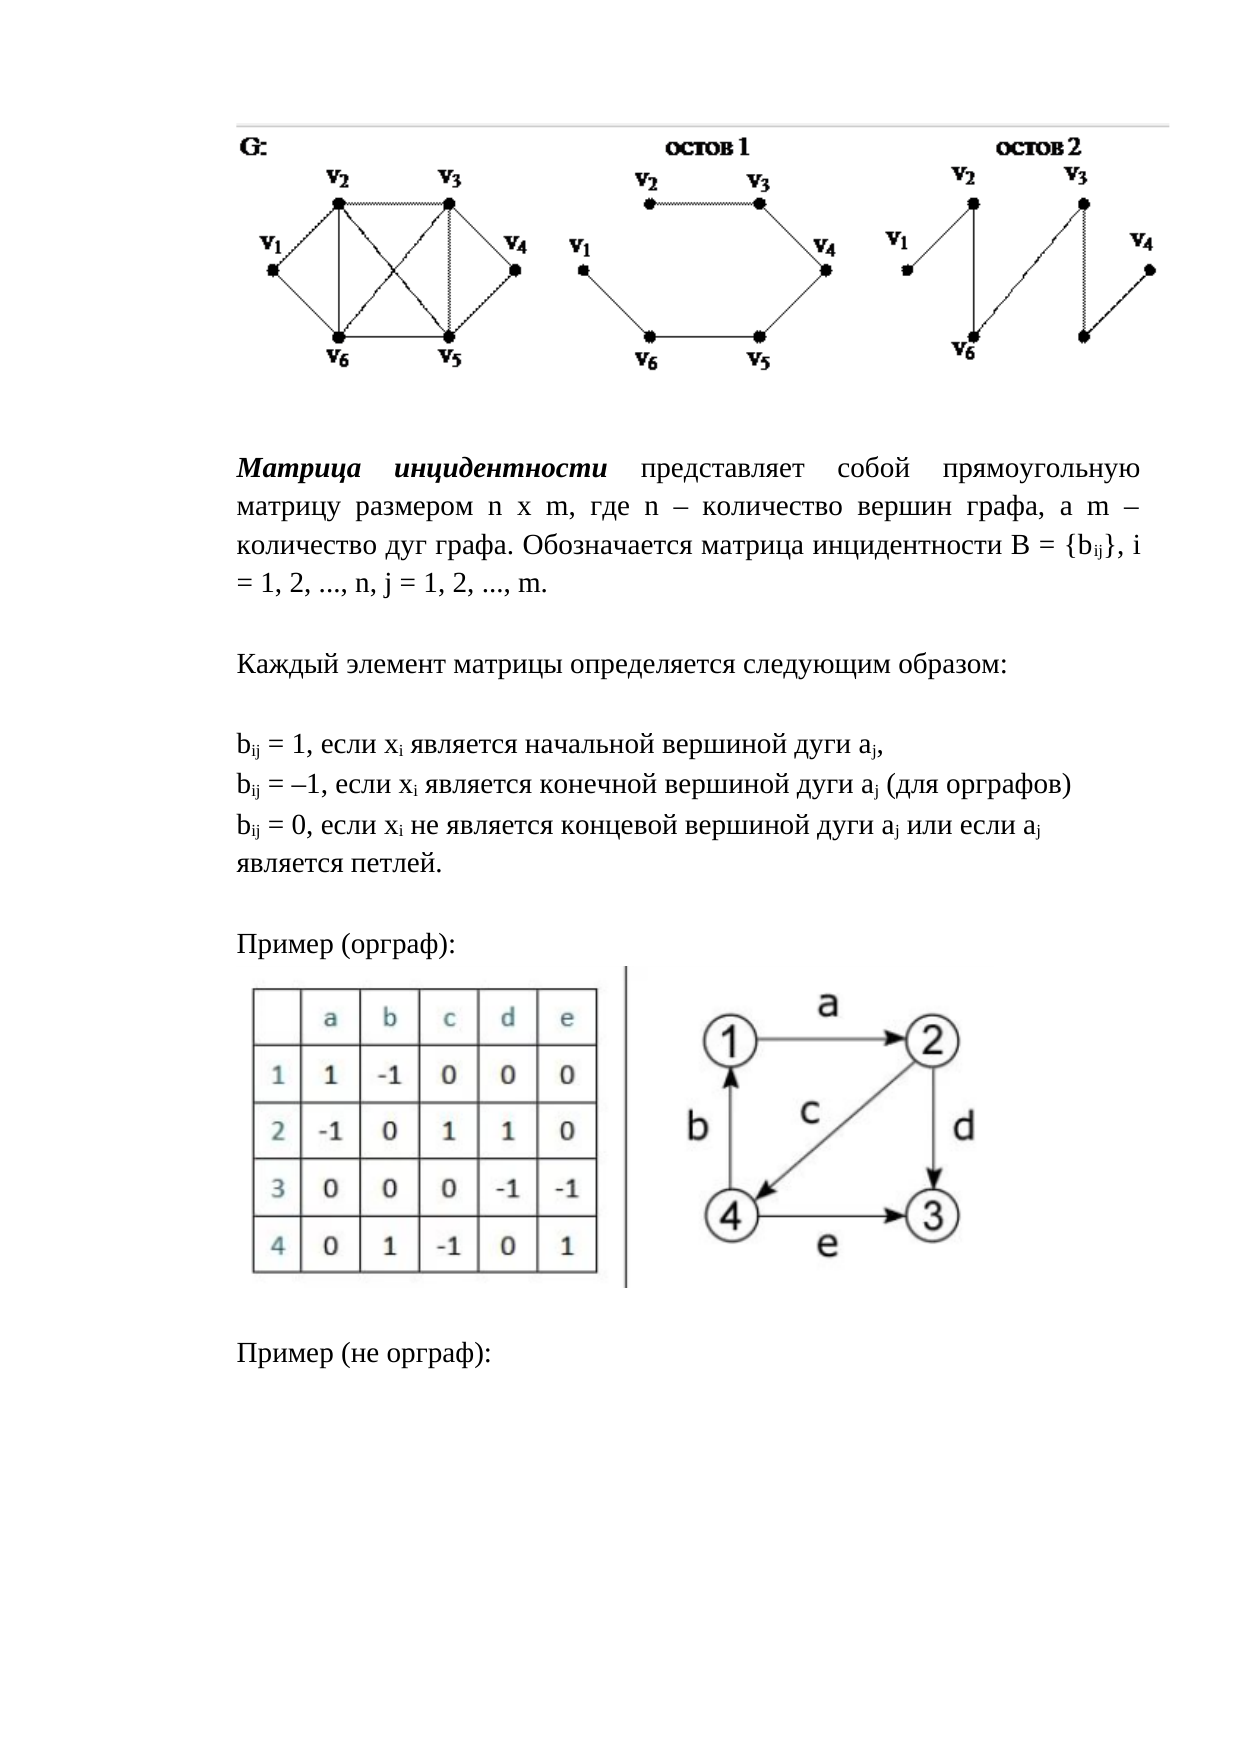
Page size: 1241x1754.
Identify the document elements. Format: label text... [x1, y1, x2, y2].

text Каждый элемент матрицы определяется следующим образом: [236, 646, 1141, 679]
text Пример (орграф): [236, 926, 1141, 959]
text Матрица инцидентности представляет собой прямоугольную матрицу размером n x m, где n – количество вершин графа, а m – количество дуг графа. Обозначается матрица инцидентности B = {bij}, i = 1, 2, ..., n, j = 1, 2, ..., m. [236, 450, 1141, 599]
text Пример (не орграф): [236, 1335, 1141, 1368]
text bij = –1, если хi является конечной вершиной дуги aj (для орграфов) [236, 767, 1141, 800]
text bij = 1, если хi является начальной вершиной дуги aj, [236, 726, 1141, 760]
text bij = 0, если хi не является концевой вершиной дуги aj или если aj является петлей. [236, 807, 1141, 879]
